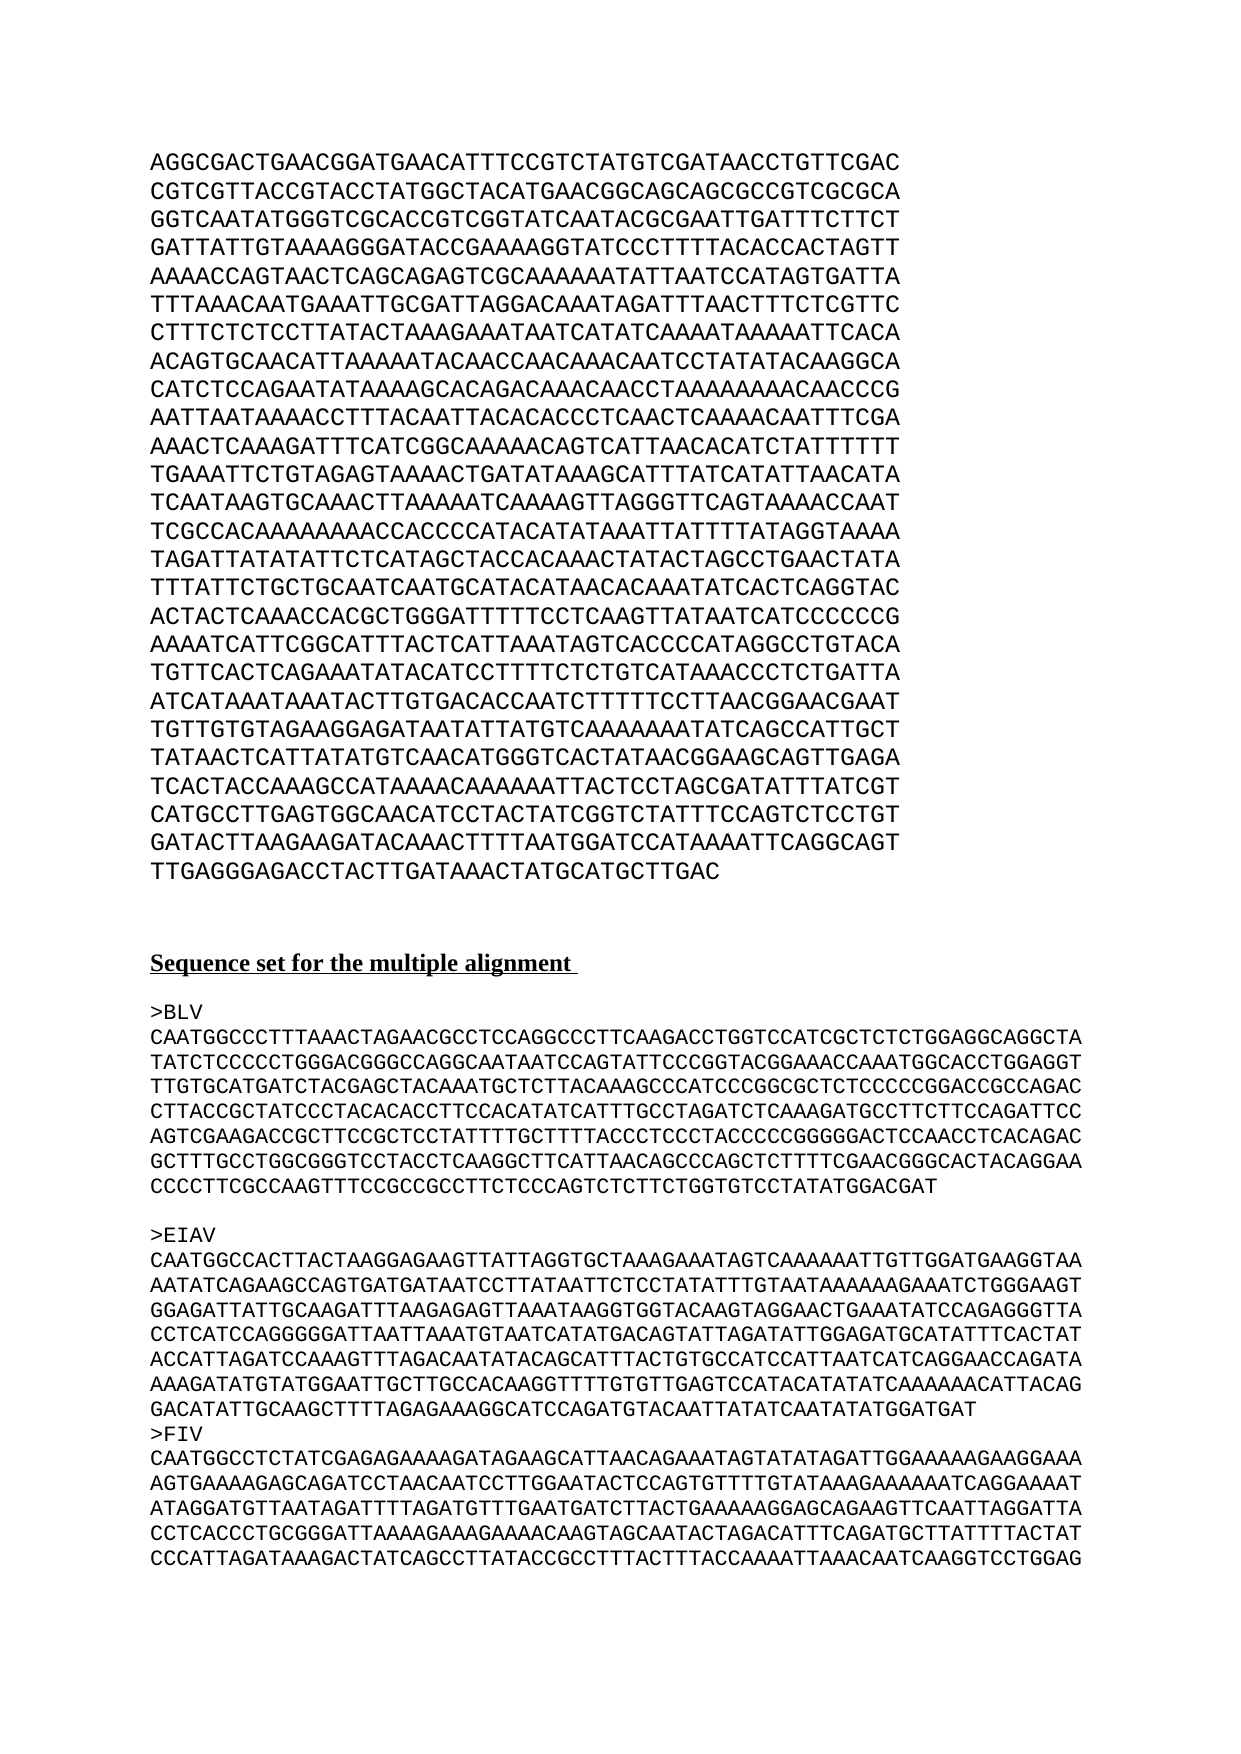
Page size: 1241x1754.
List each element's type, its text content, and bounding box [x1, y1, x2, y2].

text TCACTACCAAAGCCATAAAACAAAAAATTACTCCTAGCGATATTTATCGT [150, 773, 1090, 802]
text GGTCAATATGGGTCGCACCGTCGGTATCAATACGCGAATTGATTTCTTCT [150, 207, 1090, 235]
text TATAACTCATTATATGTCAACATGGGTCACTATAACGGAAGCAGTTGAGA [150, 745, 1090, 773]
text TAGATTATATATTCTCATAGCTACCACAAACTATACTAGCCTGAACTATA [150, 547, 1090, 575]
text TCGCCACAAAAAAAACCACCCCATACATATAAATTATTTTATAGGTAAAA [150, 518, 1090, 547]
text >BLV [150, 1001, 1090, 1026]
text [150, 1447, 1090, 1571]
text AAAACCAGTAACTCAGCAGAGTCGCAAAAAATATTAATCCATAGTGATTA [150, 263, 1090, 292]
text AGGCGACTGAACGGATGAACATTTCCGTCTATGTCGATAACCTGTTCGAC [150, 150, 1090, 178]
text CGTCGTTACCGTACCTATGGCTACATGAACGGCAGCAGCGCCGTCGCGCA [150, 178, 1090, 207]
text AAAATCATTCGGCATTTACTCATTAAATAGTCACCCCATAGGCCTGTACA [150, 632, 1090, 660]
text GATTATTGTAAAAGGGATACCGAAAAGGTATCCCTTTTACACCACTAGTT [150, 235, 1090, 263]
text ACAGTGCAACATTAAAAATACAACCAACAAACAATCCTATATACAAGGCA [150, 348, 1090, 377]
text CATGCCTTGAGTGGCAACATCCTACTATCGGTCTATTTCCAGTCTCCTGT [150, 802, 1090, 830]
text GATACTTAAGAAGATACAAACTTTTAATGGATCCATAAAATTCAGGCAGT [150, 830, 1090, 858]
text TTTAAACAATGAAATTGCGATTAGGACAAATAGATTTAACTTTCTCGTTC [150, 292, 1090, 320]
text ACTACTCAAACCACGCTGGGATTTTTCCTCAAGTTATAATCATCCCCCCG [150, 603, 1090, 632]
text TCAATAAGTGCAAACTTAAAAATCAAAAGTTAGGGTTCAGTAAAACCAAT [150, 490, 1090, 518]
text TGTTGTGTAGAAGGAGATAATATTATGTCAAAAAAATATCAGCCATTGCT [150, 717, 1090, 745]
text TTGAGGGAGACCTACTTGATAAACTATGCATGCTTGAC [150, 858, 1090, 887]
text TGTTCACTCAGAAATATACATCCTTTTCTCTGTCATAAACCCTCTGATTA [150, 660, 1090, 688]
text CATCTCCAGAATATAAAAGCACAGACAAACAACCTAAAAAAAACAACCCG [150, 377, 1090, 405]
text CAATGGCCACTTACTAAGGAGAAGTTATTAGGTGCTAAAGAAATAGTCAAAAAATTGTTGGATGAAGGTAAAATATCAGAAGCCAGTGATGATAATCCTTATAATTCTCCTATATTTGTAATAAAAAAGAAATCTGGGAAGTGGAGATTATTGCAAGATTTAAGAGAGTTAAATAAGGTGGTACAAGTAGGAACTGAAATATCCAGAGGGTTACCTCATCCAGGGGGATTAATTAAATGTAATCATATGACAGTATTAGATATTGGAGATGCATATTTCACTATACCATTAGATCCAAAGTTTAGACAATATACAGCATTTACTGTGCCATCCATTAATCATCAGGAACCAGATAAAAGATATGTATGGAATTGCTTGCCACAAGGTTTTGTGTTGAGTCCATACATATATCAAAAAACATTACAGGACATATTGCAAGCTTTTAGAGAAAGGCATCCAGATGTACAATTATATCAATATATGGATGAT [150, 1249, 1090, 1423]
text >EIAV [150, 1224, 1090, 1249]
text CAATGGCCCTTTAAACTAGAACGCCTCCAGGCCCTTCAAGACCTGGTCCATCGCTCTCTGGAGGCAGGCTATATCTCCCCCTGGGACGGGCCAGGCAATAATCCAGTATTCCCGGTACGGAAACCAAATGGCACCTGGAGGTTTGTGCATGATCTACGAGCTACAAATGCTCTTACAAAGCCCATCCCGGCGCTCTCCCCCGGACCGCCAGACCTTACCGCTATCCCTACACACCTTCCACATATCATTTGCCTAGATCTCAAAGATGCCTTCTTCCAGATTCCAGTCGAAGACCGCTTCCGCTCCTATTTTGCTTTTACCCTCCCTACCCCCGGGGGACTCCAACCTCACAGACGCTTTGCCTGGCGGGTCCTACCTCAAGGCTTCATTAACAGCCCAGCTCTTTTCGAACGGGCACTACAGGAACCCCTTCGCCAAGTTTCCGCCGCCTTCTCCCAGTCTCTTCTGGTGTCCTATATGGACGAT [150, 1026, 1090, 1199]
text AATTAATAAAACCTTTACAATTACACACCCTCAACTCAAAACAATTTCGA [150, 405, 1090, 433]
text TTTATTCTGCTGCAATCAATGCATACATAACACAAATATCACTCAGGTAC [150, 575, 1090, 603]
text CTTTCTCTCCTTATACTAAAGAAATAATCATATCAAAATAAAAATTCACA [150, 320, 1090, 348]
text ATCATAAATAAATACTTGTGACACCAATCTTTTTCCTTAACGGAACGAAT [150, 688, 1090, 717]
text Sequence set for the multiple alignment [150, 948, 1090, 976]
text TGAAATTCTGTAGAGTAAAACTGATATAAAGCATTTATCATATTAACATA [150, 462, 1090, 490]
text AAACTCAAAGATTTCATCGGCAAAAACAGTCATTAACACATCTATTTTTT [150, 433, 1090, 462]
text >FIV [150, 1423, 1090, 1447]
